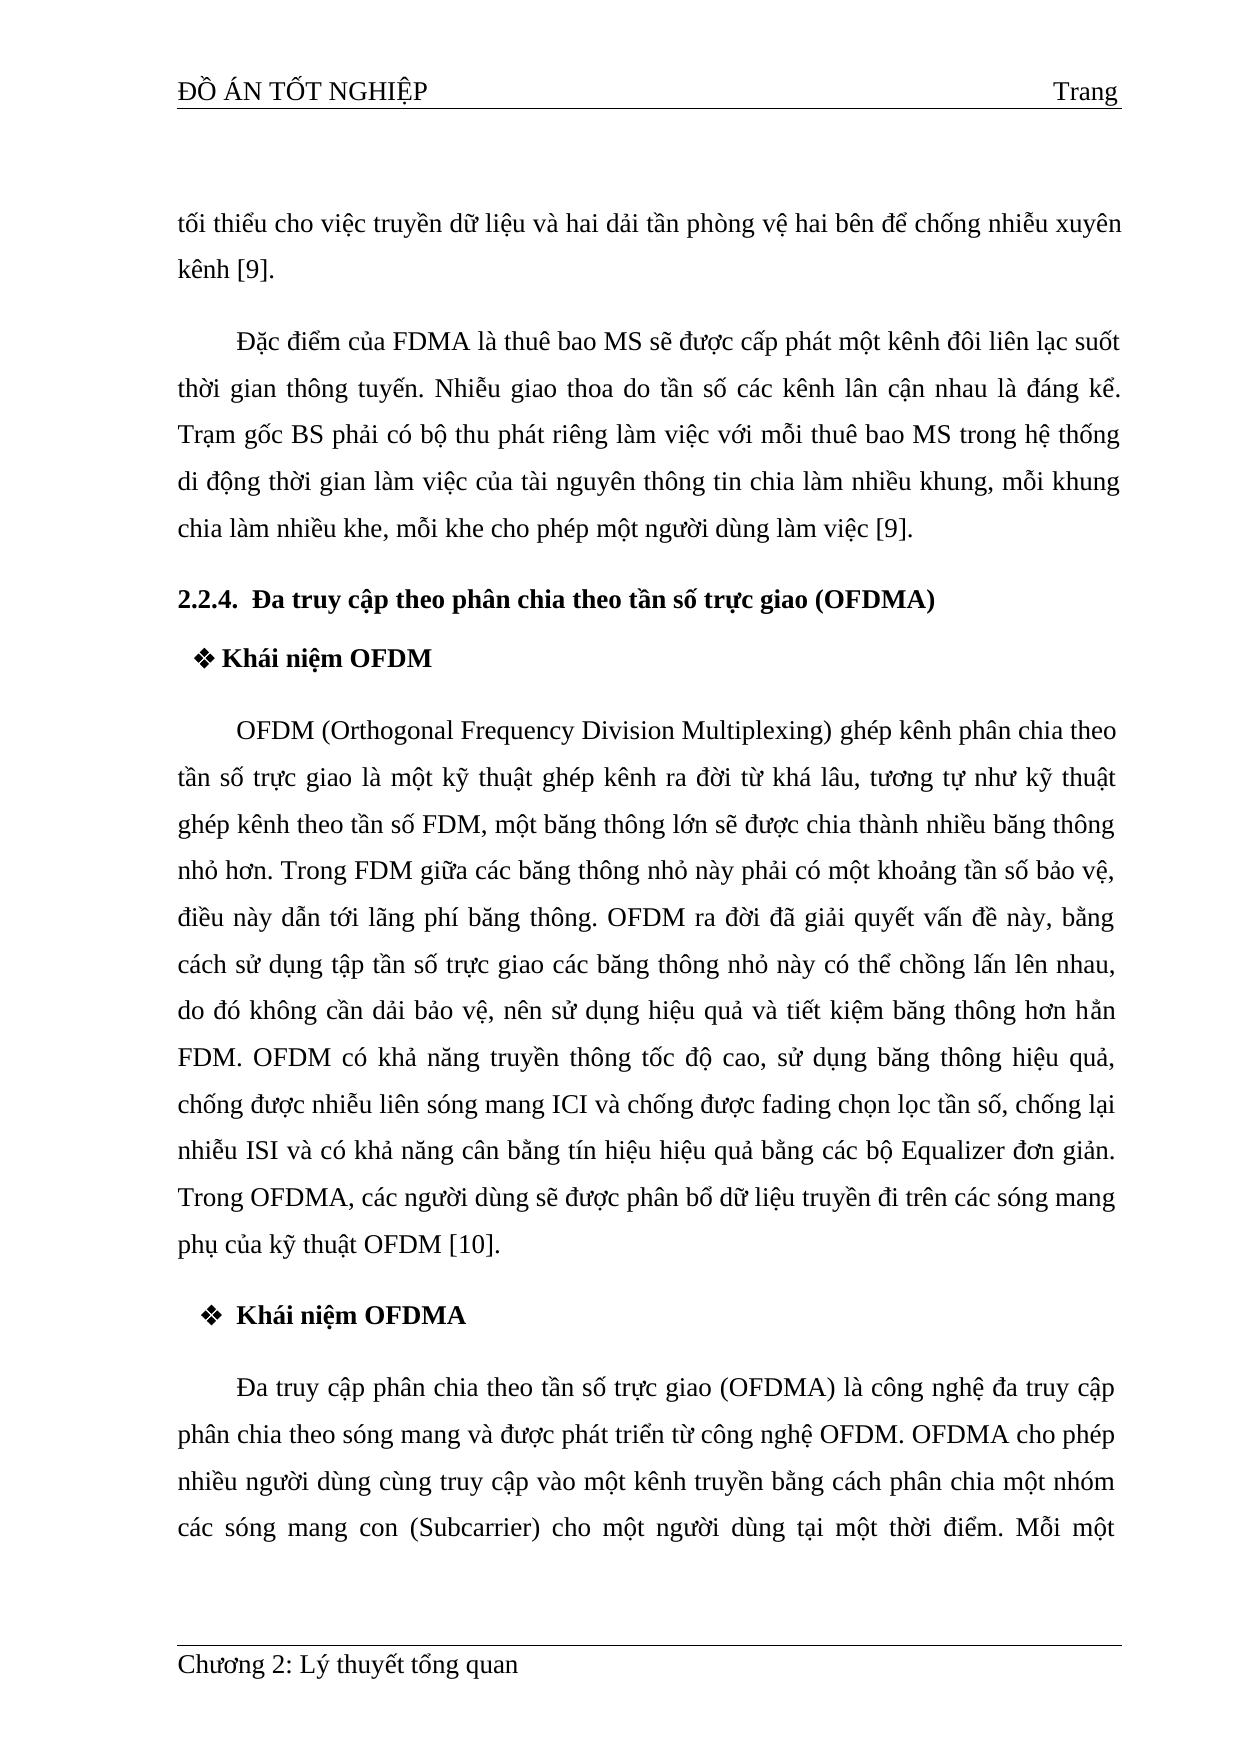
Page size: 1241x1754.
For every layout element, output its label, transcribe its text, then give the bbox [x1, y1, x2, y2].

text Đặc điểm của FDMA là thuê bao MS sẽ được cấp phát một kênh đôi liên lạc suốt thời gian thông tuyến. Nhiễu giao thoa do tần số các kênh lân cận nhau là đáng kể. Trạm gốc BS phải có bộ thu phát riêng làm việc với mỗi thuê bao MS trong hệ thống di động thời gian làm việc của tài nguyên thông tin chia làm nhiều khung, mỗi khung chia làm nhiều khe, mỗi khe cho phép một người dùng làm việc [9]. [177, 325, 1122, 543]
text 2.2.4. Đa truy cập theo phân chia theo tần số trực giao (OFDMA) [177, 583, 1122, 614]
list Khái niệm OFDMA [199, 1299, 1117, 1331]
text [177, 1371, 1117, 1542]
text OFDM (Orthogonal Frequency Division Multiplexing) ghép kênh phân chia theo tần số trực giao là một kỹ thuật ghép kênh ra đời từ khá lâu, tương tự như kỹ thuật ghép kênh theo tần số FDM, một băng thông lớn sẽ được chia thành nhiều băng thông nhỏ hơn. Trong FDM giữa các băng thông nhỏ này phải có một khoảng tần số bảo vệ, điều này dẫn tới lãng phí băng thông. OFDM ra đời đã giải quyết vấn đề này, bằng cách sử dụng tập tần số trực giao các băng thông nhỏ này có thể chồng lấn lên nhau, do đó không cần dải bảo vệ, nên sử dụng hiệu quả và tiết kiệm băng thông hơn hẳn FDM. OFDM có khả năng truyền thông tốc độ cao, sử dụng băng thông hiệu quả, chống được nhiễu liên sóng mang ICI và chống được fading chọn lọc tần số, chống lại nhiễu ISI và có khả năng cân bằng tín hiệu hiệu quả bằng các bộ Equalizer đơn giản. Trong OFDMA, các người dùng sẽ được phân bổ dữ liệu truyền đi trên các sóng mang phụ của kỹ thuật OFDM [10]. [177, 714, 1117, 1259]
list Khái niệm OFDM [192, 643, 1117, 674]
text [177, 207, 1122, 284]
